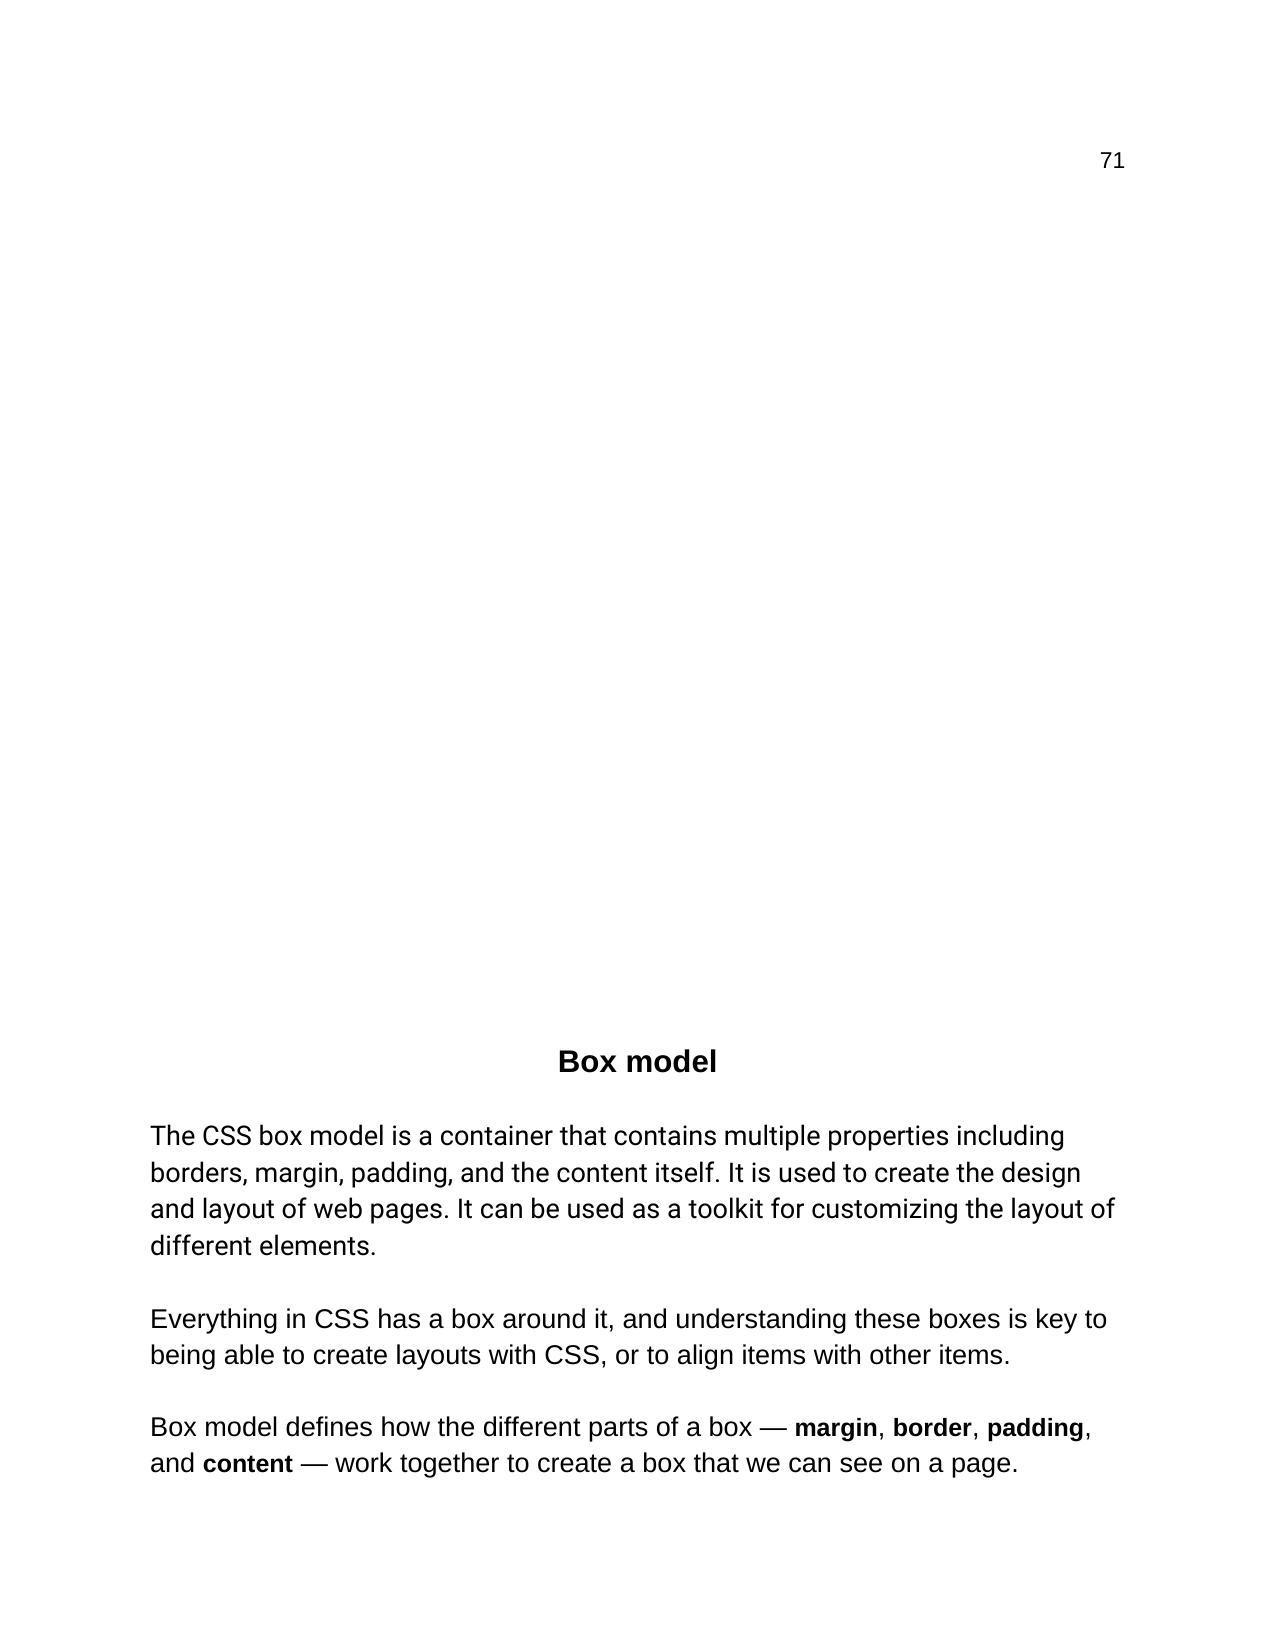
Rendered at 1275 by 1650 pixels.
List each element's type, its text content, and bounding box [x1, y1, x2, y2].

text The CSS box model is a container that contains multiple properties including borders, margin, padding, and the content itself. It is used to create the design and layout of web pages. It can be used as a toolkit for customizing the layout of different elements. [150, 1121, 1125, 1262]
text Box model defines how the different parts of a box — margin, border, padding, and content — work together to create a box that we can see on a page. [150, 1411, 1125, 1478]
text Box model [150, 1043, 1125, 1079]
text Everything in CSS has a box around it, and understanding these boxes is key to being able to create layouts with CSS, or to align items with other items. [150, 1303, 1125, 1370]
